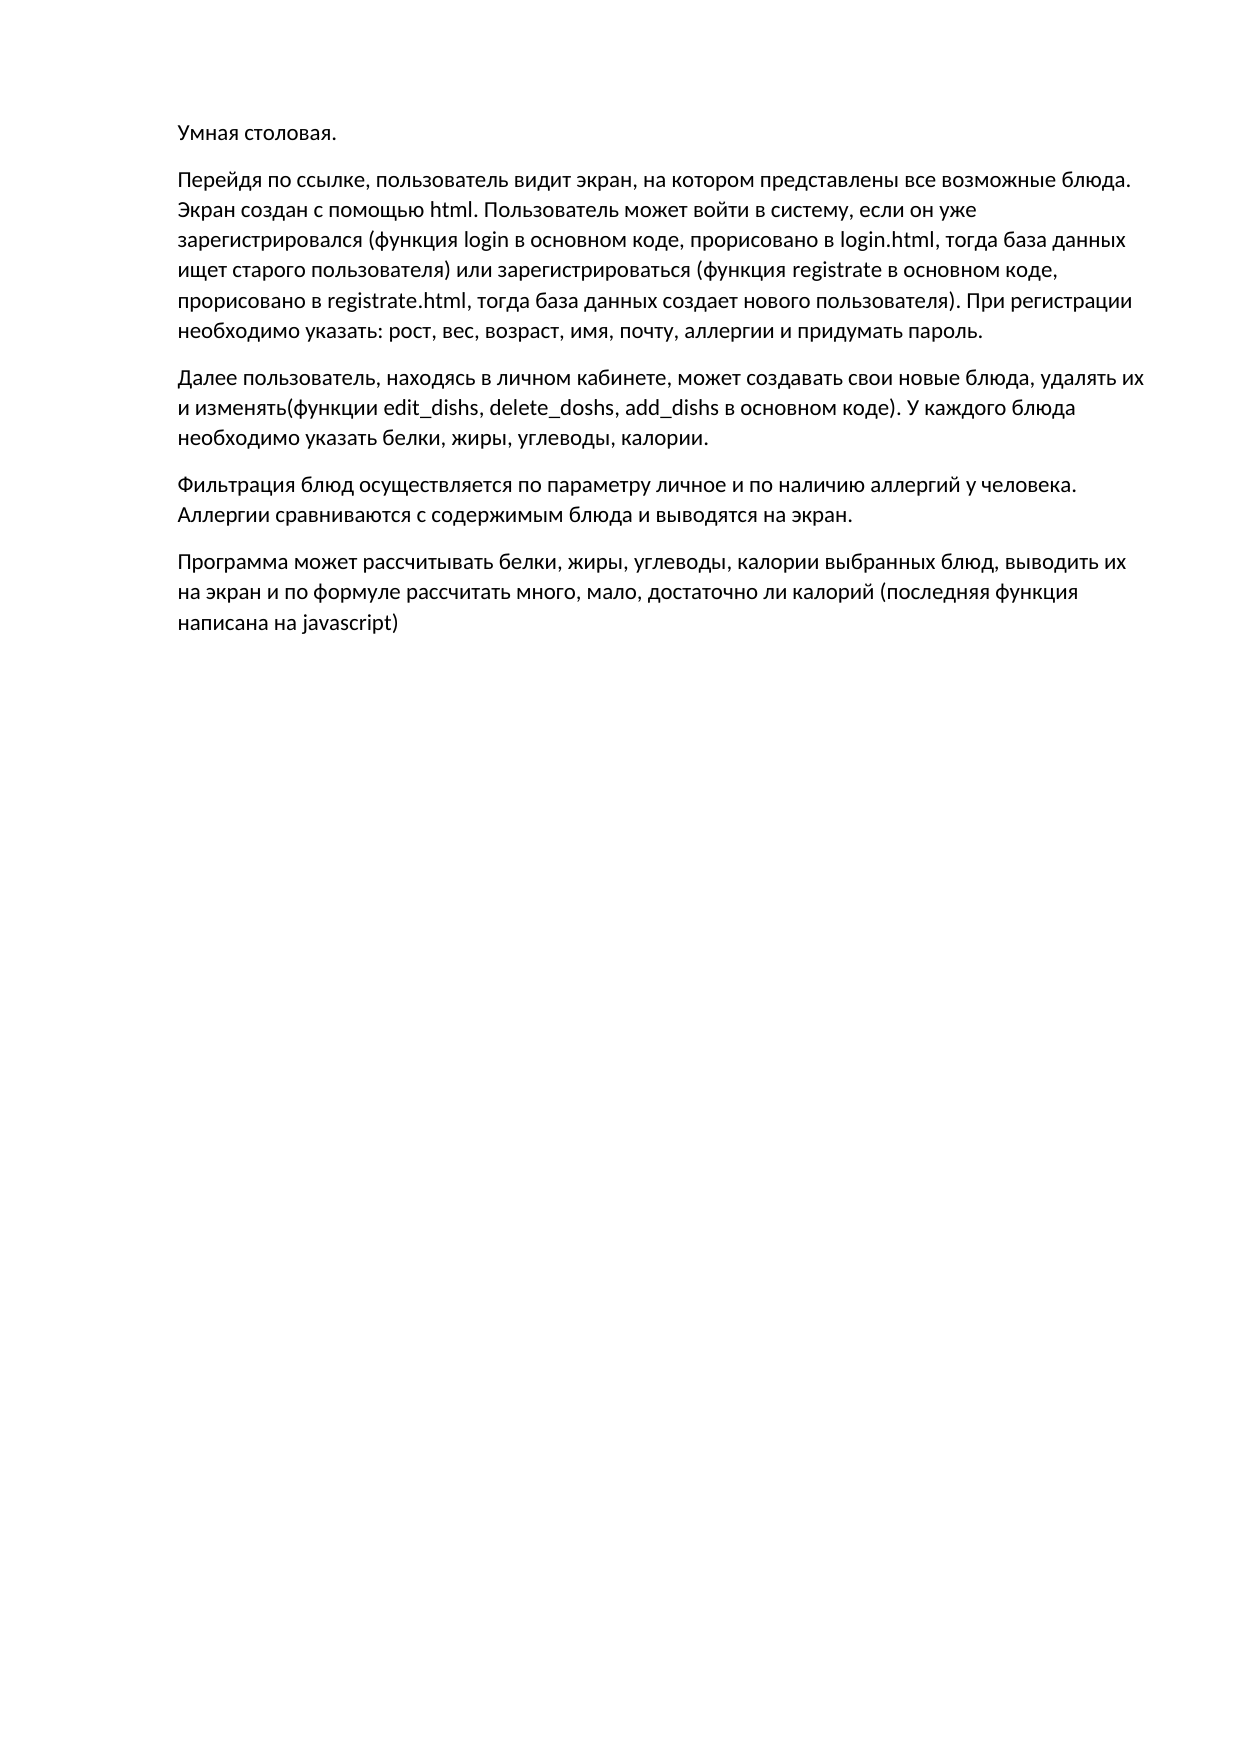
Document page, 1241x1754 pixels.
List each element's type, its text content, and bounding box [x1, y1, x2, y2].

text Перейдя по ссылке, пользователь видит экран, на котором представлены все возможные блюда. Экран создан с помощью html. Пользователь может войти в систему, если он уже зарегистрировался (функция login в основном коде, прорисовано в login.html, тогда база данных ищет старого пользователя) или зарегистрироваться (функция registrate в основном коде, прорисовано в registrate.html, тогда база данных создает нового пользователя). При регистрации необходимо указать: рост, вес, возраст, имя, почту, аллергии и придумать пароль. [177, 165, 1152, 344]
text Фильтрация блюд осуществляется по параметру личное и по наличию аллергий у человека. Аллергии сравниваются с содержимым блюда и выводятся на экран. [177, 470, 1152, 528]
text Умная столовая. [177, 118, 1152, 146]
text Программа может рассчитывать белки, жиры, углеводы, калории выбранных блюд, выводить их на экран и по формуле рассчитать много, мало, достаточно ли калорий (последняя функция написана на javascript) [177, 547, 1152, 636]
text Далее пользователь, находясь в личном кабинете, может создавать свои новые блюда, удалять их и изменять(функции edit_dishs, delete_doshs, add_dishs в основном коде). У каждого блюда необходимо указать белки, жиры, углеводы, калории. [177, 363, 1152, 451]
